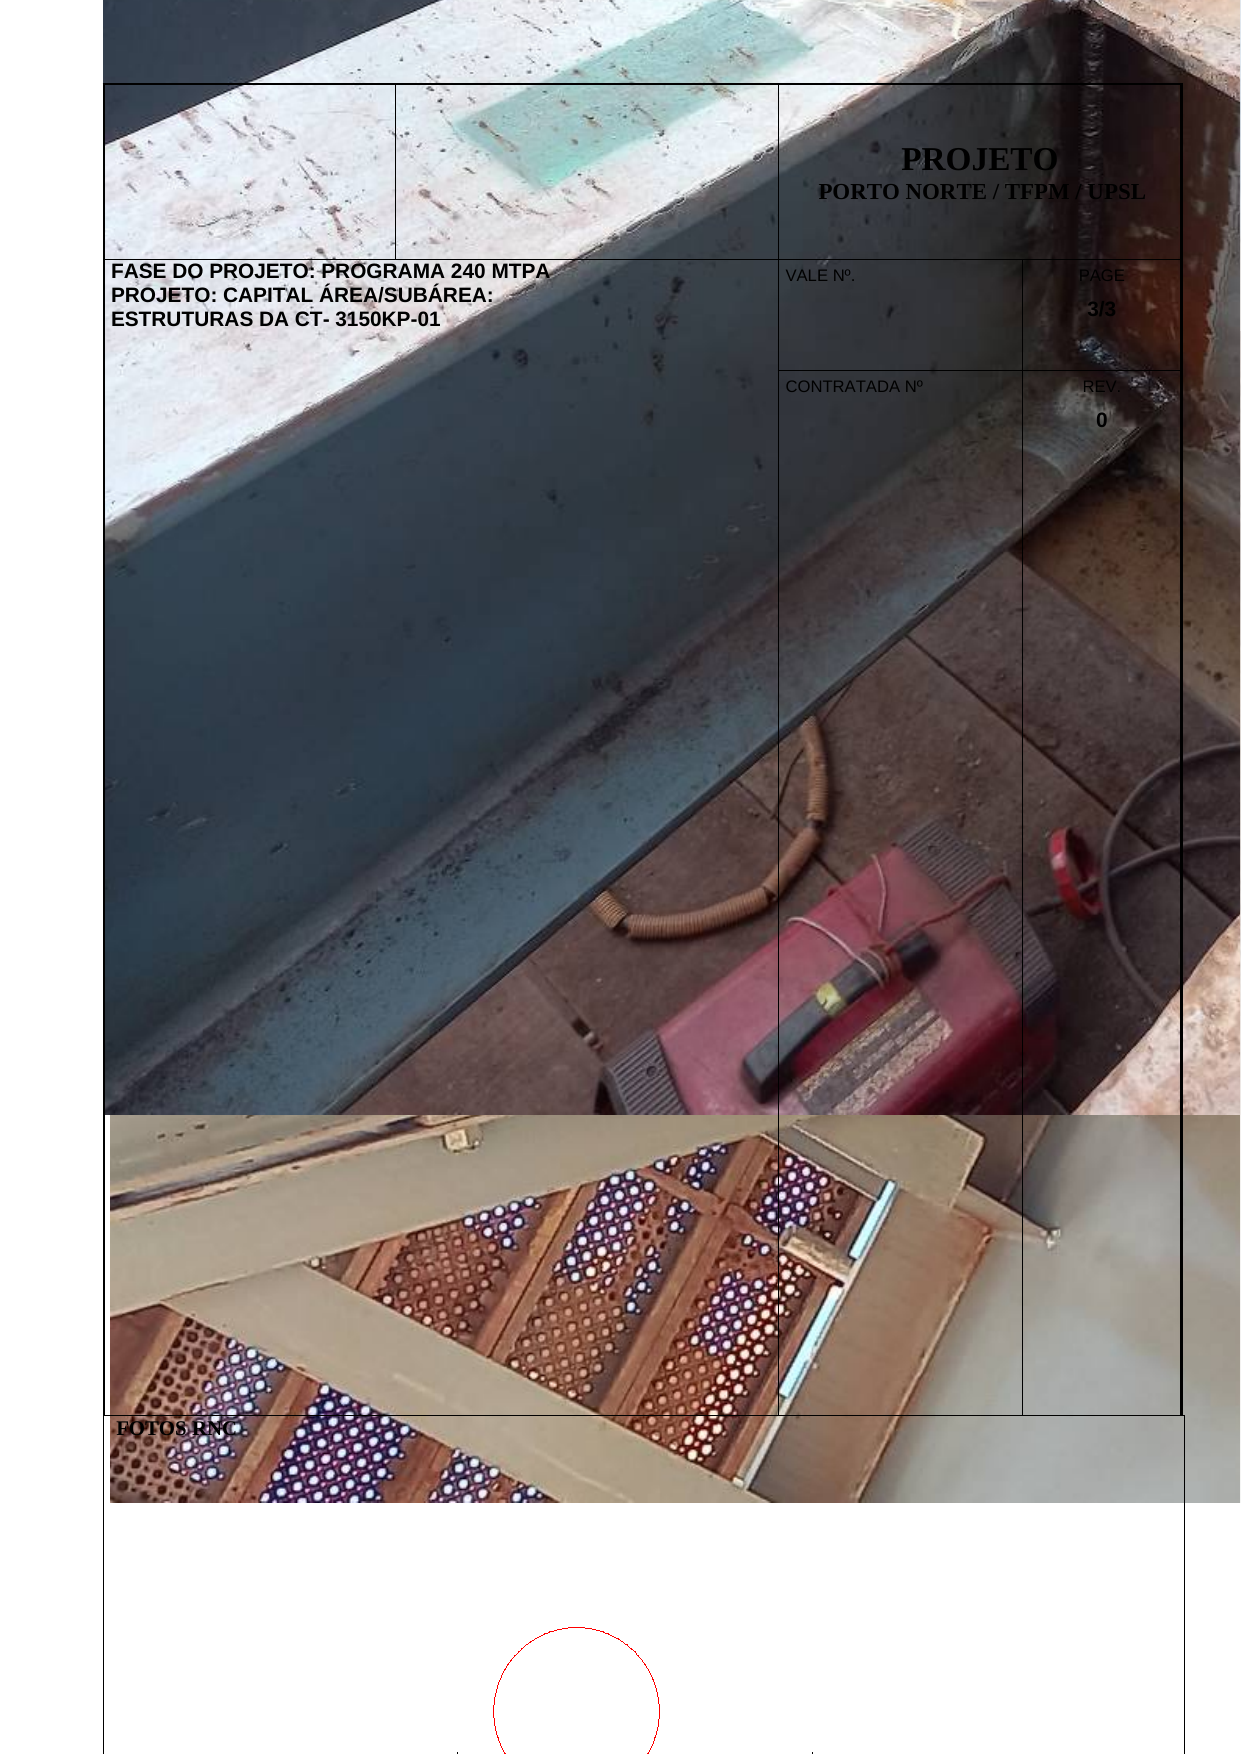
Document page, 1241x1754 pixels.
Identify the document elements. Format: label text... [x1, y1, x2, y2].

picture [779, 371, 1022, 1415]
picture [779, 85, 1180, 259]
picture [1023, 260, 1180, 370]
picture [105, 85, 395, 259]
picture [396, 85, 778, 259]
picture [1023, 371, 1180, 1415]
picture [105, 260, 778, 1415]
table_cell FOTOS RNC [104, 1416, 1184, 1754]
picture [779, 260, 1022, 370]
picture [103, 0, 1241, 1503]
